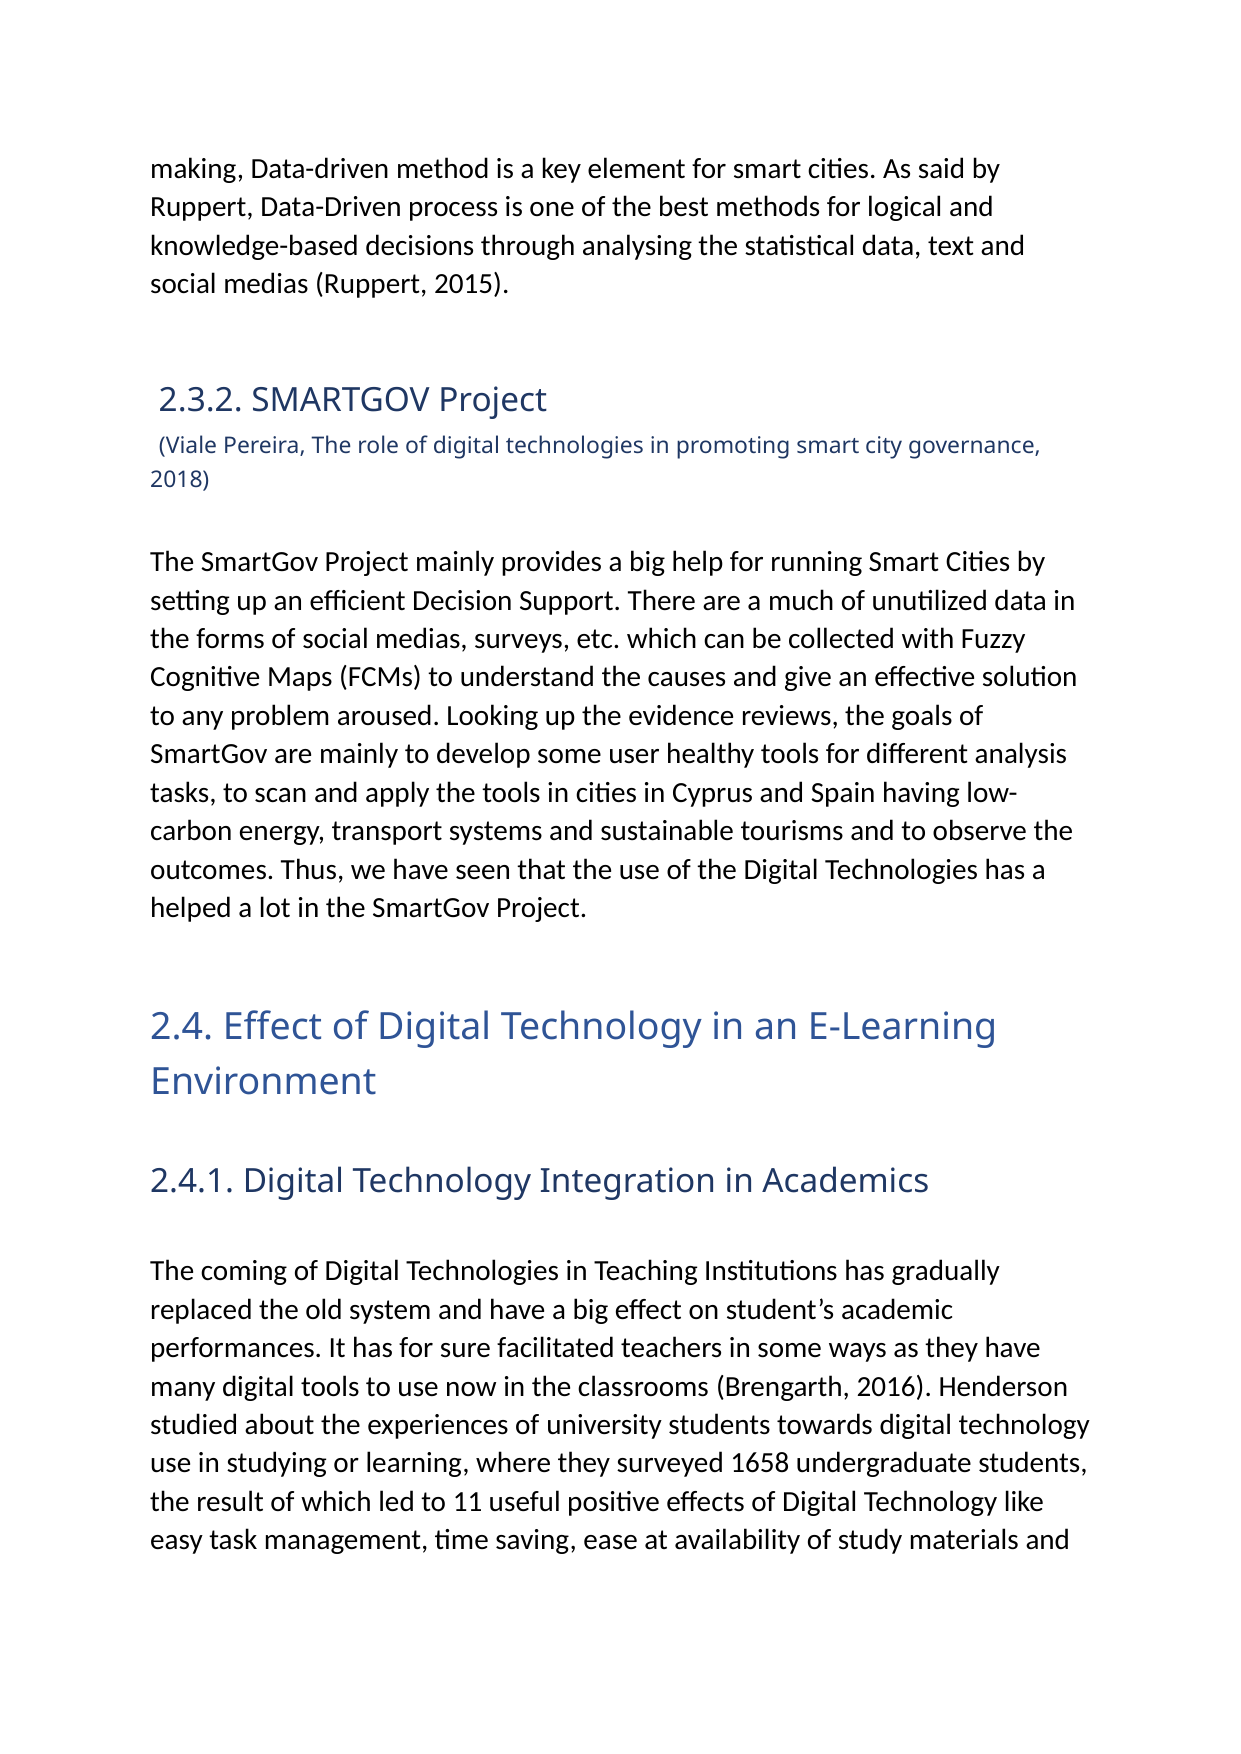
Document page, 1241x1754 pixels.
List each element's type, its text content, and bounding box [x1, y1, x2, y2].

subtitle 2.4. Effect of Digital Technology in an E-Learning Environment [150, 999, 1090, 1106]
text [150, 150, 1090, 301]
subtitle 2.4.1. Digital Technology Integration in Academics [150, 1156, 1090, 1202]
text The SmartGov Project mainly provides a big help for running Smart Cities by setting up an efficient Decision Support. There are a much of unutilized data in the forms of social medias, surveys, etc. which can be collected with Fuzzy Cognitive Maps (FCMs) to understand the causes and give an effective solution to any problem aroused. Looking up the evidence reviews, the goals of SmartGov are mainly to develop some user healthy tools for different analysis tasks, to scan and apply the tools in cities in Cyprus and Spain having low-carbon energy, transport systems and sustainable tourisms and to observe the outcomes. Thus, we have seen that the use of the Digital Technologies has a helped a lot in the SmartGov Project. [150, 543, 1090, 925]
subtitle 2.3.2. SMARTGOV Project [150, 376, 1090, 421]
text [150, 1252, 1090, 1557]
